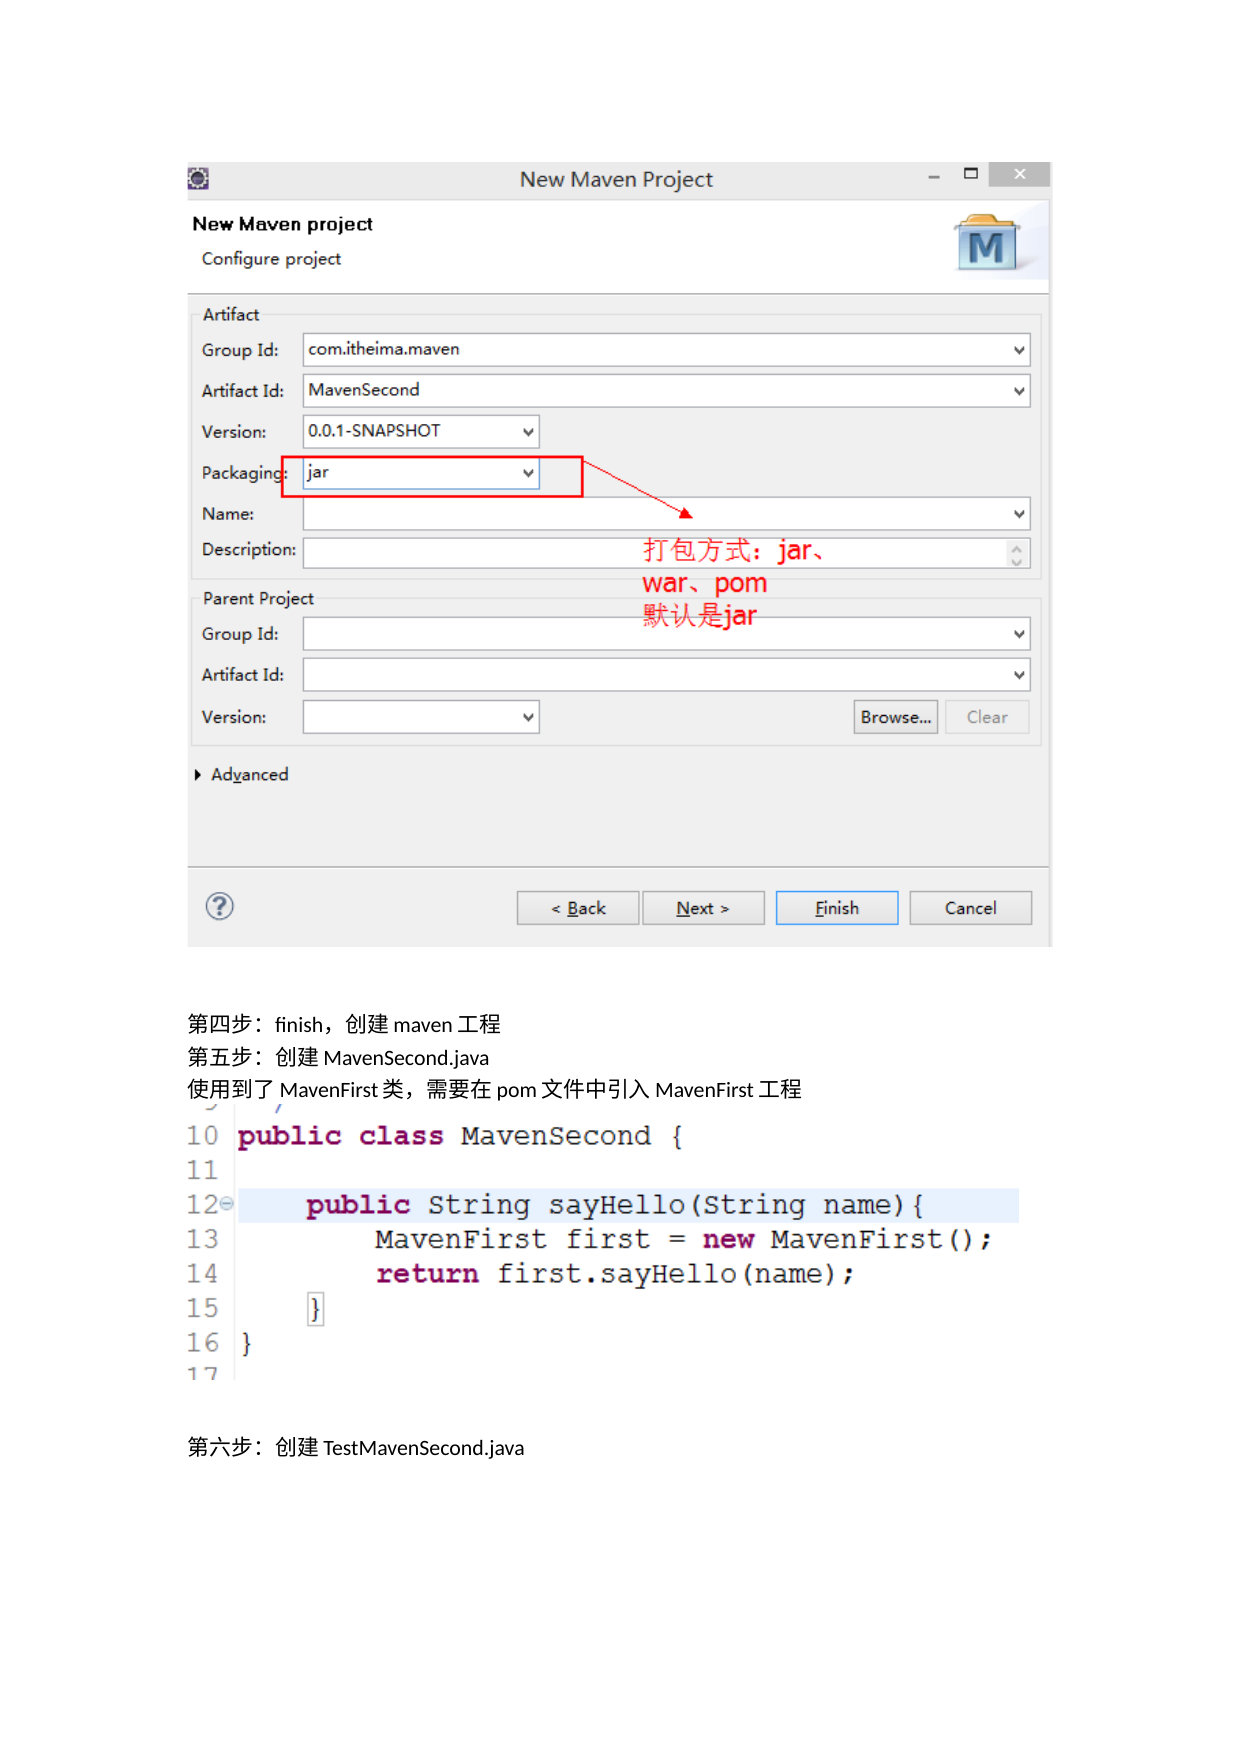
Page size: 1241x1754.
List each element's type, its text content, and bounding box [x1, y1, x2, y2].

text 第五步：创建MavenSecond.java [187, 1039, 1053, 1072]
picture [187, 162, 1053, 947]
text 第六步：创建TestMavenSecond.java [187, 1429, 1053, 1462]
picture [187, 1104, 1019, 1380]
text 第四步：finish，创建maven工程 [187, 1007, 1053, 1039]
text 使用到了MavenFirst类，需要在pom文件中引入MavenFirst工程 [187, 1072, 1053, 1104]
